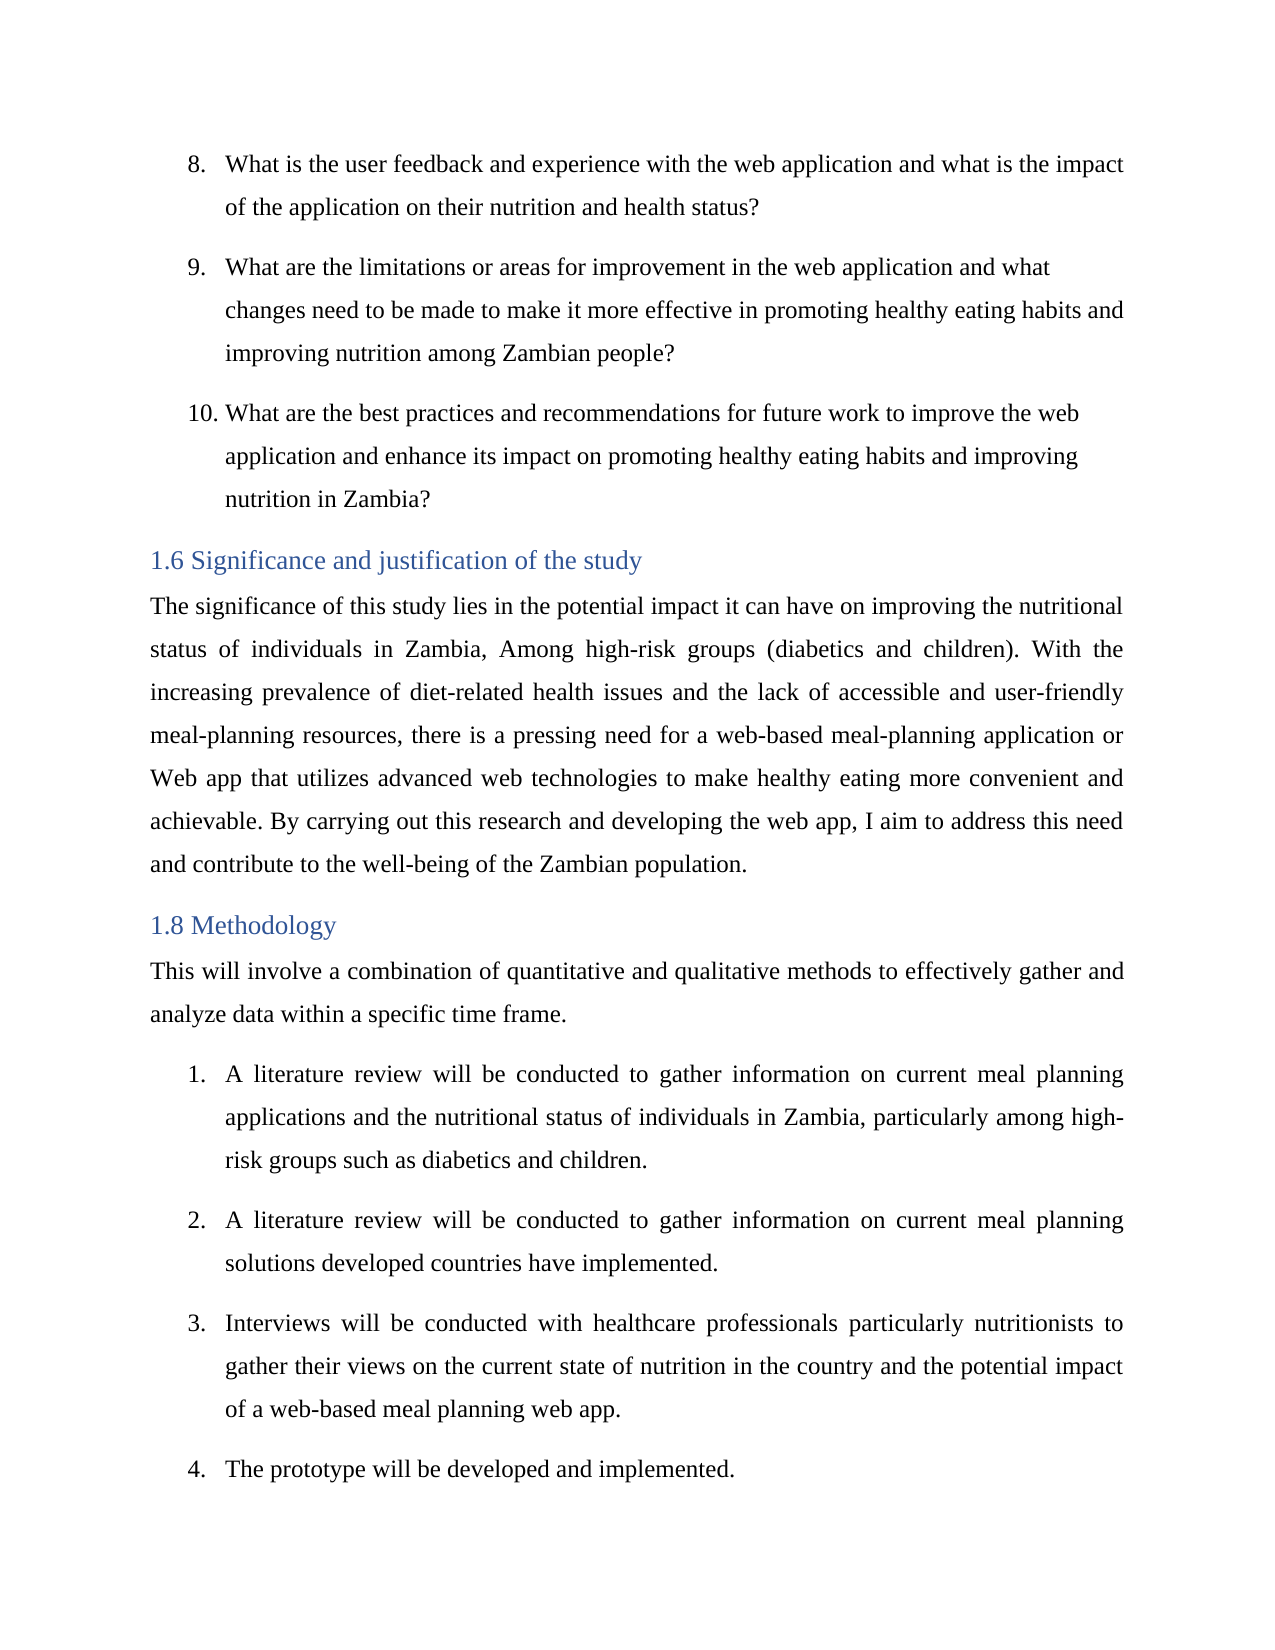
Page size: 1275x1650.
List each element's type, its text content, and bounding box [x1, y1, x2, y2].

subtitle 1.8 Methodology [150, 909, 1125, 941]
list What are the limitations or areas for improvement in the web application and what changes need to be made to make it more effective in promoting healthy eating habits and improving nutrition among Zambian people? [187, 252, 1125, 367]
list What are the best practices and recommendations for future work to improve the web application and enhance its impact on promoting healthy eating habits and improving nutrition in Zambia? [187, 398, 1125, 513]
text This will involve a combination of quantitative and qualitative methods to effectively gather and analyze data within a specific time frame. [150, 956, 1125, 1028]
list What is the user feedback and experience with the web application and what is the impact of the application on their nutrition and health status? [187, 149, 1125, 221]
list The prototype will be developed and implemented. [187, 1454, 1125, 1483]
text The significance of this study lies in the potential impact it can have on improving the nutritional status of individuals in Zambia, Among high-risk groups (diabetics and children). With the increasing prevalence of diet-related health issues and the lack of accessible and user-friendly meal-planning resources, there is a pressing need for a web-based meal-planning application or Web app that utilizes advanced web technologies to make healthy eating more convenient and achievable. By carrying out this research and developing the web app, I aim to address this need and contribute to the well-being of the Zambian population. [150, 591, 1125, 878]
list Interviews will be conducted with healthcare professionals particularly nutritionists to gather their views on the current state of nutrition in the country and the potential impact of a web-based meal planning web app. [187, 1308, 1125, 1423]
list A literature review will be conducted to gather information on current meal planning applications and the nutritional status of individuals in Zambia, particularly among high-risk groups such as diabetics and children. [187, 1059, 1125, 1174]
subtitle 1.6 Significance and justification of the study [150, 544, 1125, 575]
list A literature review will be conducted to gather information on current meal planning solutions developed countries have implemented. [187, 1205, 1125, 1277]
